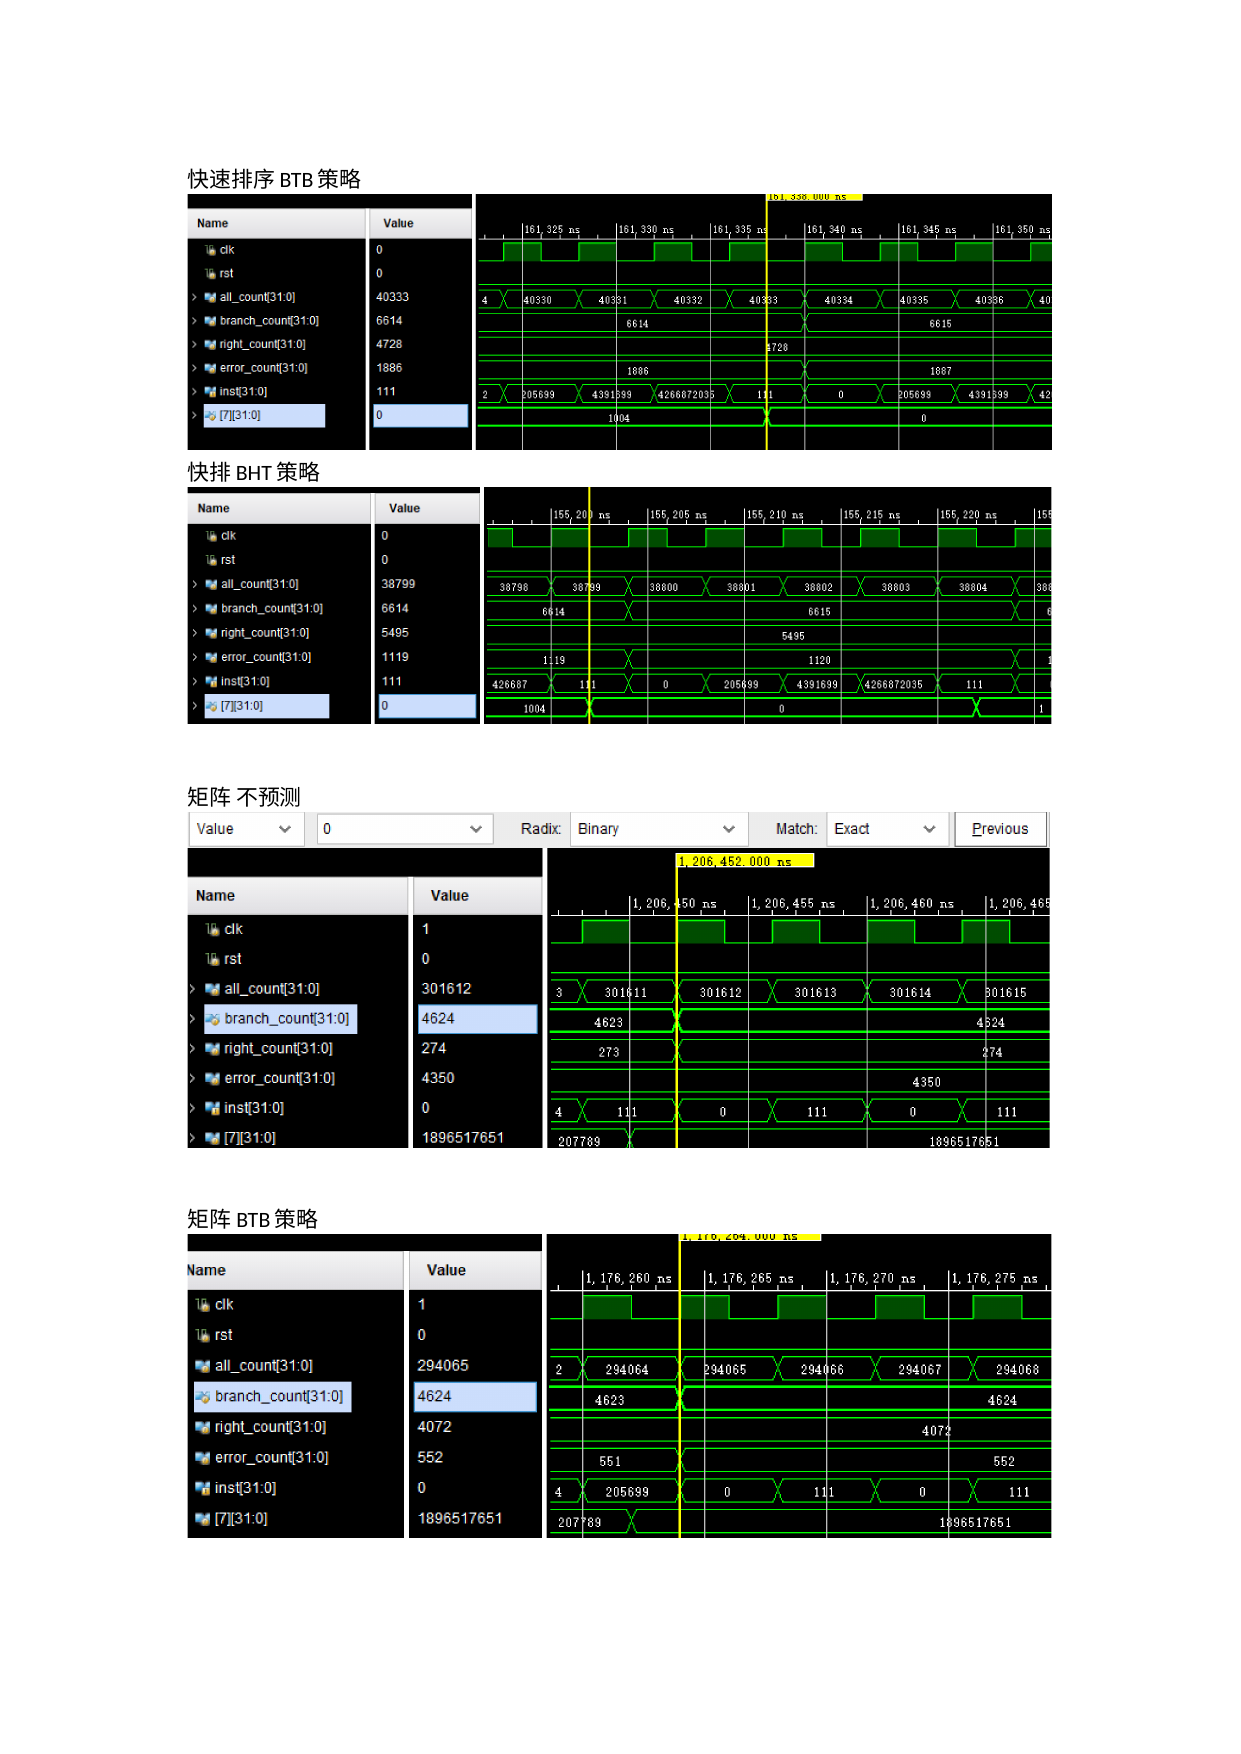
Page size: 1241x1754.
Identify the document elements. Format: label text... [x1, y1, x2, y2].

text 快排BHT策略 [187, 454, 1053, 487]
picture [187, 194, 1052, 450]
picture [187, 487, 1052, 724]
picture [187, 812, 1050, 1148]
picture [187, 1234, 1052, 1538]
text 矩阵 不预测 [187, 779, 1053, 812]
text 快速排序BTB策略 [187, 162, 1053, 194]
text 矩阵 BTB策略 [187, 1202, 1053, 1234]
